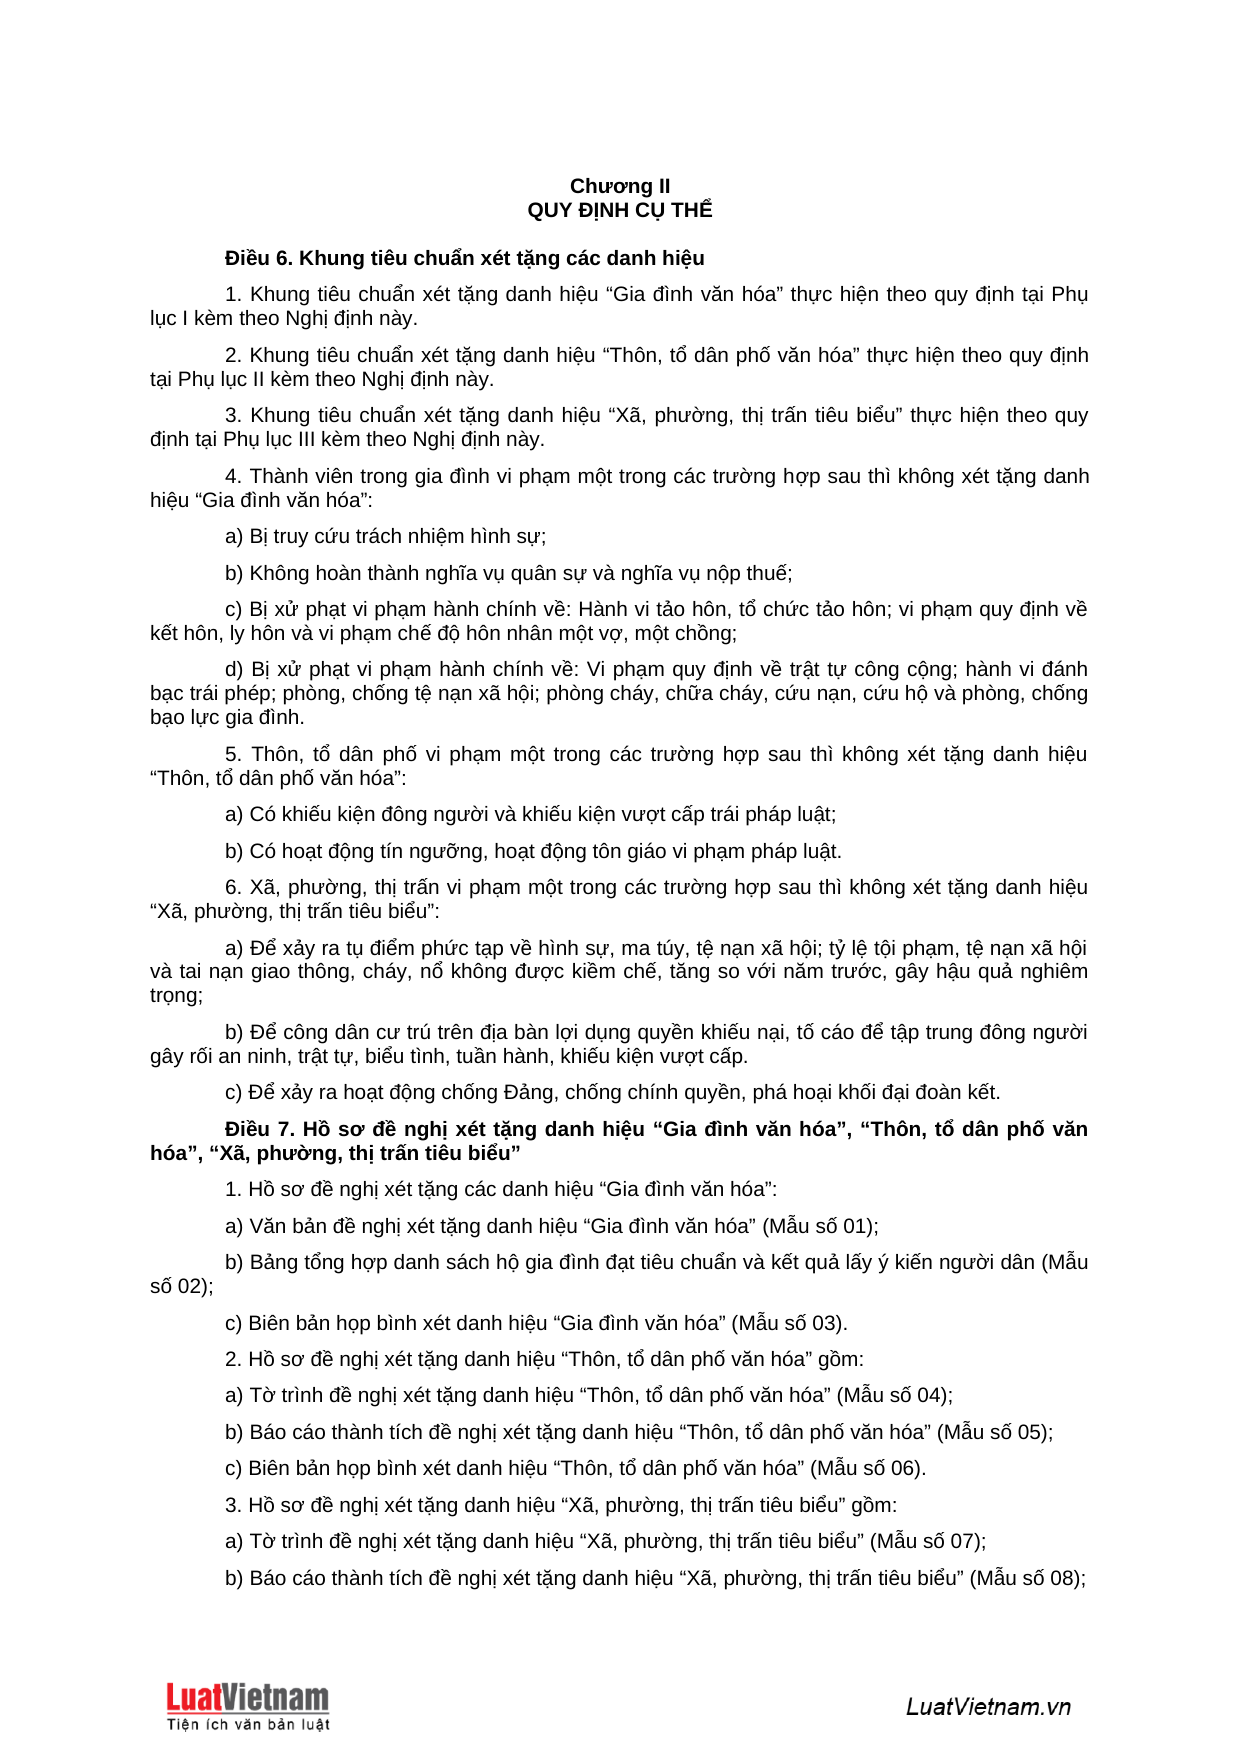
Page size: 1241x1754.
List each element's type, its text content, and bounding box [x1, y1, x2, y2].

text a) Tờ trình đề nghị xét tặng danh hiệu “Xã, phường, thị trấn tiêu biểu” (Mẫu số 07); [150, 1529, 1090, 1553]
text a) Bị truy cứu trách nhiệm hình sự; [150, 524, 1090, 548]
text 2. Hồ sơ đề nghị xét tặng danh hiệu “Thôn, tổ dân phố văn hóa” gồm: [150, 1347, 1090, 1371]
text 3. Khung tiêu chuẩn xét tặng danh hiệu “Xã, phường, thị trấn tiêu biểu” thực hiện theo quy định tại Phụ lục III kèm theo Nghị định này. [150, 403, 1090, 451]
subtitle Điều 6. Khung tiêu chuẩn xét tặng các danh hiệu [150, 246, 1090, 270]
text 3. Hồ sơ đề nghị xét tặng danh hiệu “Xã, phường, thị trấn tiêu biểu” gồm: [150, 1493, 1090, 1517]
text b) Để công dân cư trú trên địa bàn lợi dụng quyền khiếu nại, tố cáo để tập trung đông người gây rối an ninh, trật tự, biểu tình, tuần hành, khiếu kiện vượt cấp. [150, 1020, 1090, 1068]
text 1. Hồ sơ đề nghị xét tặng các danh hiệu “Gia đình văn hóa”: [150, 1177, 1090, 1201]
text a) Văn bản đề nghị xét tặng danh hiệu “Gia đình văn hóa” (Mẫu số 01); [150, 1213, 1090, 1237]
text 2. Khung tiêu chuẩn xét tặng danh hiệu “Thôn, tổ dân phố văn hóa” thực hiện theo quy định tại Phụ lục II kèm theo Nghị định này. [150, 343, 1090, 391]
text a) Có khiếu kiện đông người và khiếu kiện vượt cấp trái pháp luật; [150, 802, 1090, 826]
picture [150, 1660, 1089, 1754]
text d) Bị xử phạt vi phạm hành chính về: Vi phạm quy định về trật tự công cộng; hành vi đánh bạc trái phép; phòng, chống tệ nạn xã hội; phòng cháy, chữa cháy, cứu nạn, cứu hộ và phòng, chống bạo lực gia đình. [150, 657, 1090, 729]
text b) Bảng tổng hợp danh sách hộ gia đình đạt tiêu chuẩn và kết quả lấy ý kiến người dân (Mẫu số 02); [150, 1250, 1090, 1298]
text a) Để xảy ra tụ điểm phức tạp về hình sự, ma túy, tệ nạn xã hội; tỷ lệ tội phạm, tệ nạn xã hội và tai nạn giao thông, cháy, nổ không được kiềm chế, tăng so với năm trước, gây hậu quả nghiêm trọng; [150, 935, 1090, 1007]
text b) Báo cáo thành tích đề nghị xét tặng danh hiệu “Thôn, tổ dân phố văn hóa” (Mẫu số 05); [150, 1420, 1090, 1444]
text a) Tờ trình đề nghị xét tặng danh hiệu “Thôn, tổ dân phố văn hóa” (Mẫu số 04); [150, 1383, 1090, 1407]
text 6. Xã, phường, thị trấn vi phạm một trong các trường hợp sau thì không xét tặng danh hiệu “Xã, phường, thị trấn tiêu biểu”: [150, 875, 1090, 923]
text c) Bị xử phạt vi phạm hành chính về: Hành vi tảo hôn, tổ chức tảo hôn; vi phạm quy định về kết hôn, ly hôn và vi phạm chế độ hôn nhân một vợ, một chồng; [150, 597, 1090, 645]
text b) Báo cáo thành tích đề nghị xét tặng danh hiệu “Xã, phường, thị trấn tiêu biểu” (Mẫu số 08); [150, 1566, 1090, 1589]
text b) Có hoạt động tín ngưỡng, hoạt động tôn giáo vi phạm pháp luật. [150, 838, 1090, 862]
text c) Để xảy ra hoạt động chống Đảng, chống chính quyền, phá hoại khối đại đoàn kết. [150, 1080, 1090, 1104]
text 1. Khung tiêu chuẩn xét tặng danh hiệu “Gia đình văn hóa” thực hiện theo quy định tại Phụ lục I kèm theo Nghị định này. [150, 282, 1090, 330]
text 4. Thành viên trong gia đình vi phạm một trong các trường hợp sau thì không xét tặng danh hiệu “Gia đình văn hóa”: [150, 463, 1090, 511]
subtitle Chương II QUY ĐỊNH CỤ THỂ [150, 174, 1090, 222]
text c) Biên bản họp bình xét danh hiệu “Gia đình văn hóa” (Mẫu số 03). [150, 1310, 1090, 1334]
text Điều 7. Hồ sơ đề nghị xét tặng danh hiệu “Gia đình văn hóa”, “Thôn, tổ dân phố văn hóa”, “Xã, phường, thị trấn tiêu biểu” [150, 1117, 1090, 1164]
text c) Biên bản họp bình xét danh hiệu “Thôn, tổ dân phố văn hóa” (Mẫu số 06). [150, 1456, 1090, 1480]
text b) Không hoàn thành nghĩa vụ quân sự và nghĩa vụ nộp thuế; [150, 560, 1090, 584]
text 5. Thôn, tổ dân phố vi phạm một trong các trường hợp sau thì không xét tặng danh hiệu “Thôn, tổ dân phố văn hóa”: [150, 742, 1090, 789]
